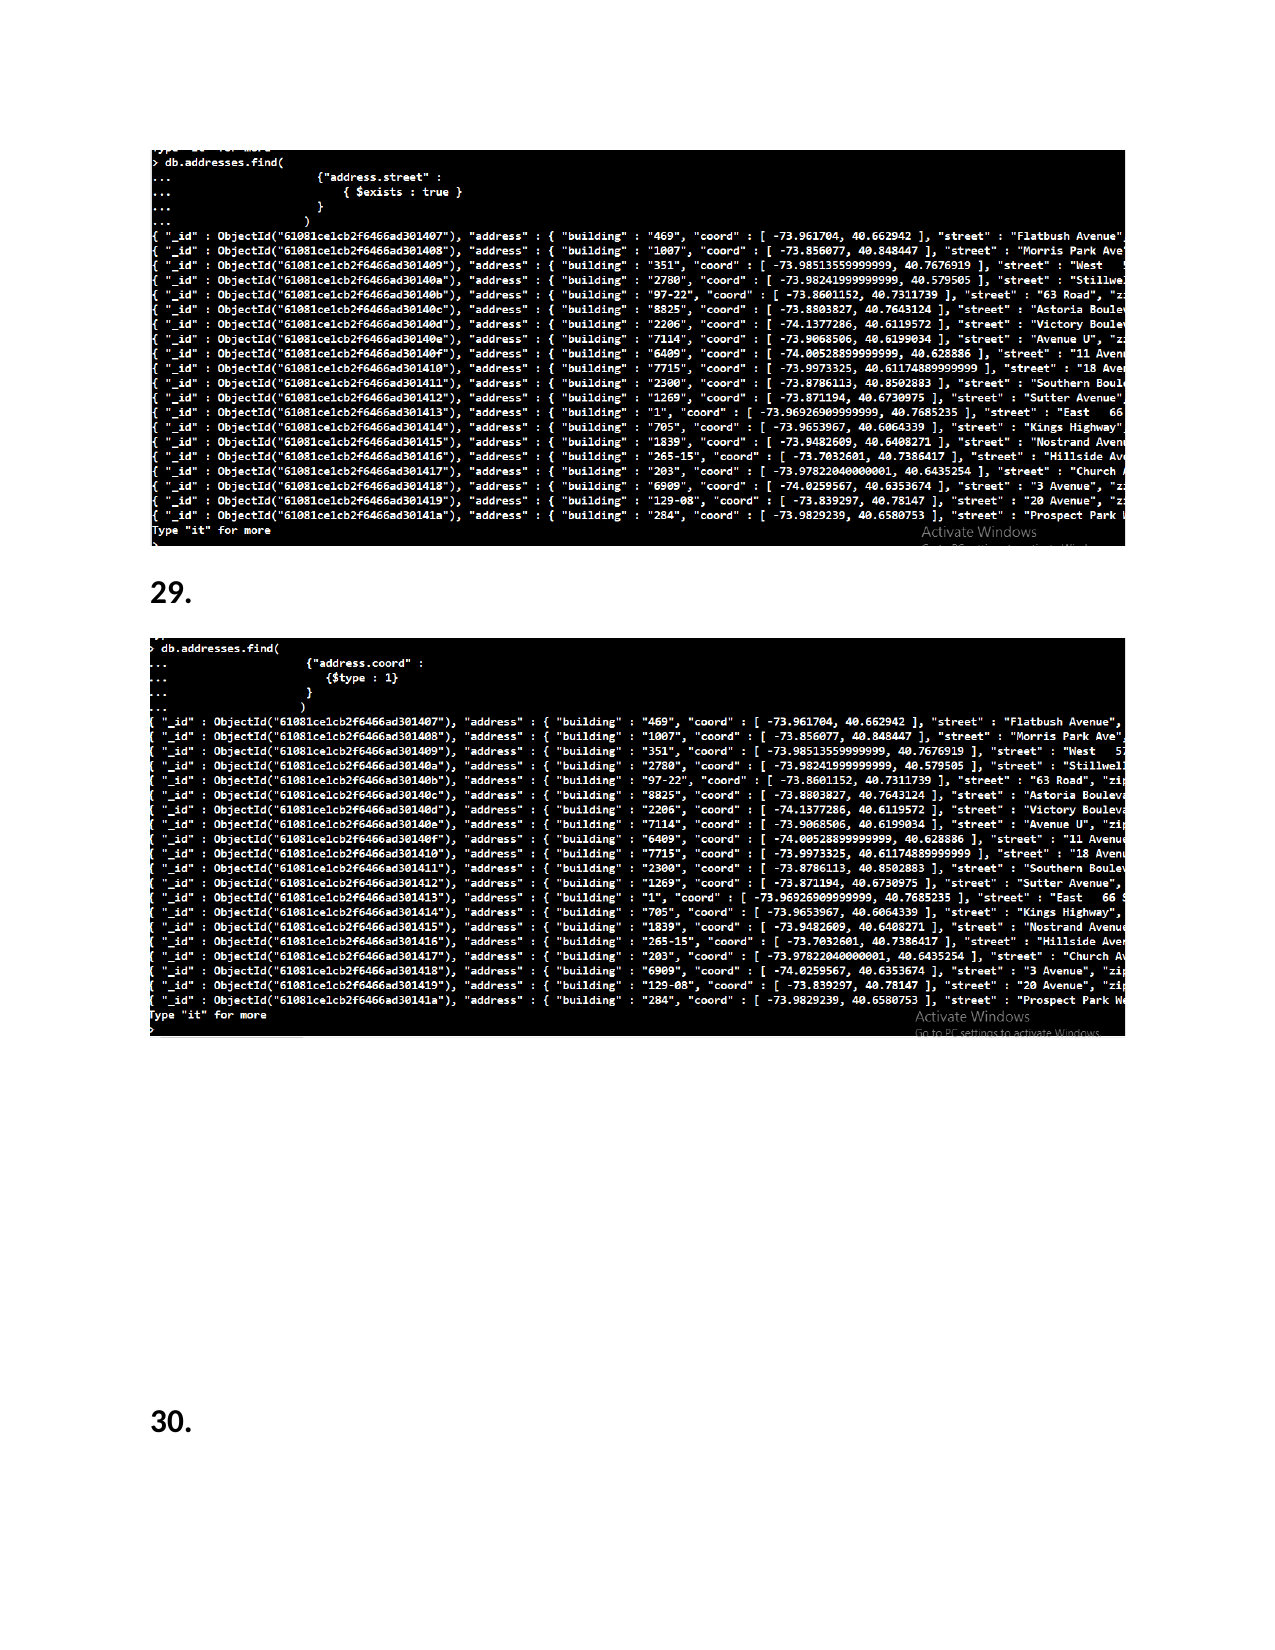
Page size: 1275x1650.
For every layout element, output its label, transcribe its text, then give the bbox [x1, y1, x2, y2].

text 29. [150, 571, 1125, 612]
picture [150, 638, 1125, 1038]
text 30. [150, 1400, 1125, 1441]
picture [150, 150, 1125, 546]
